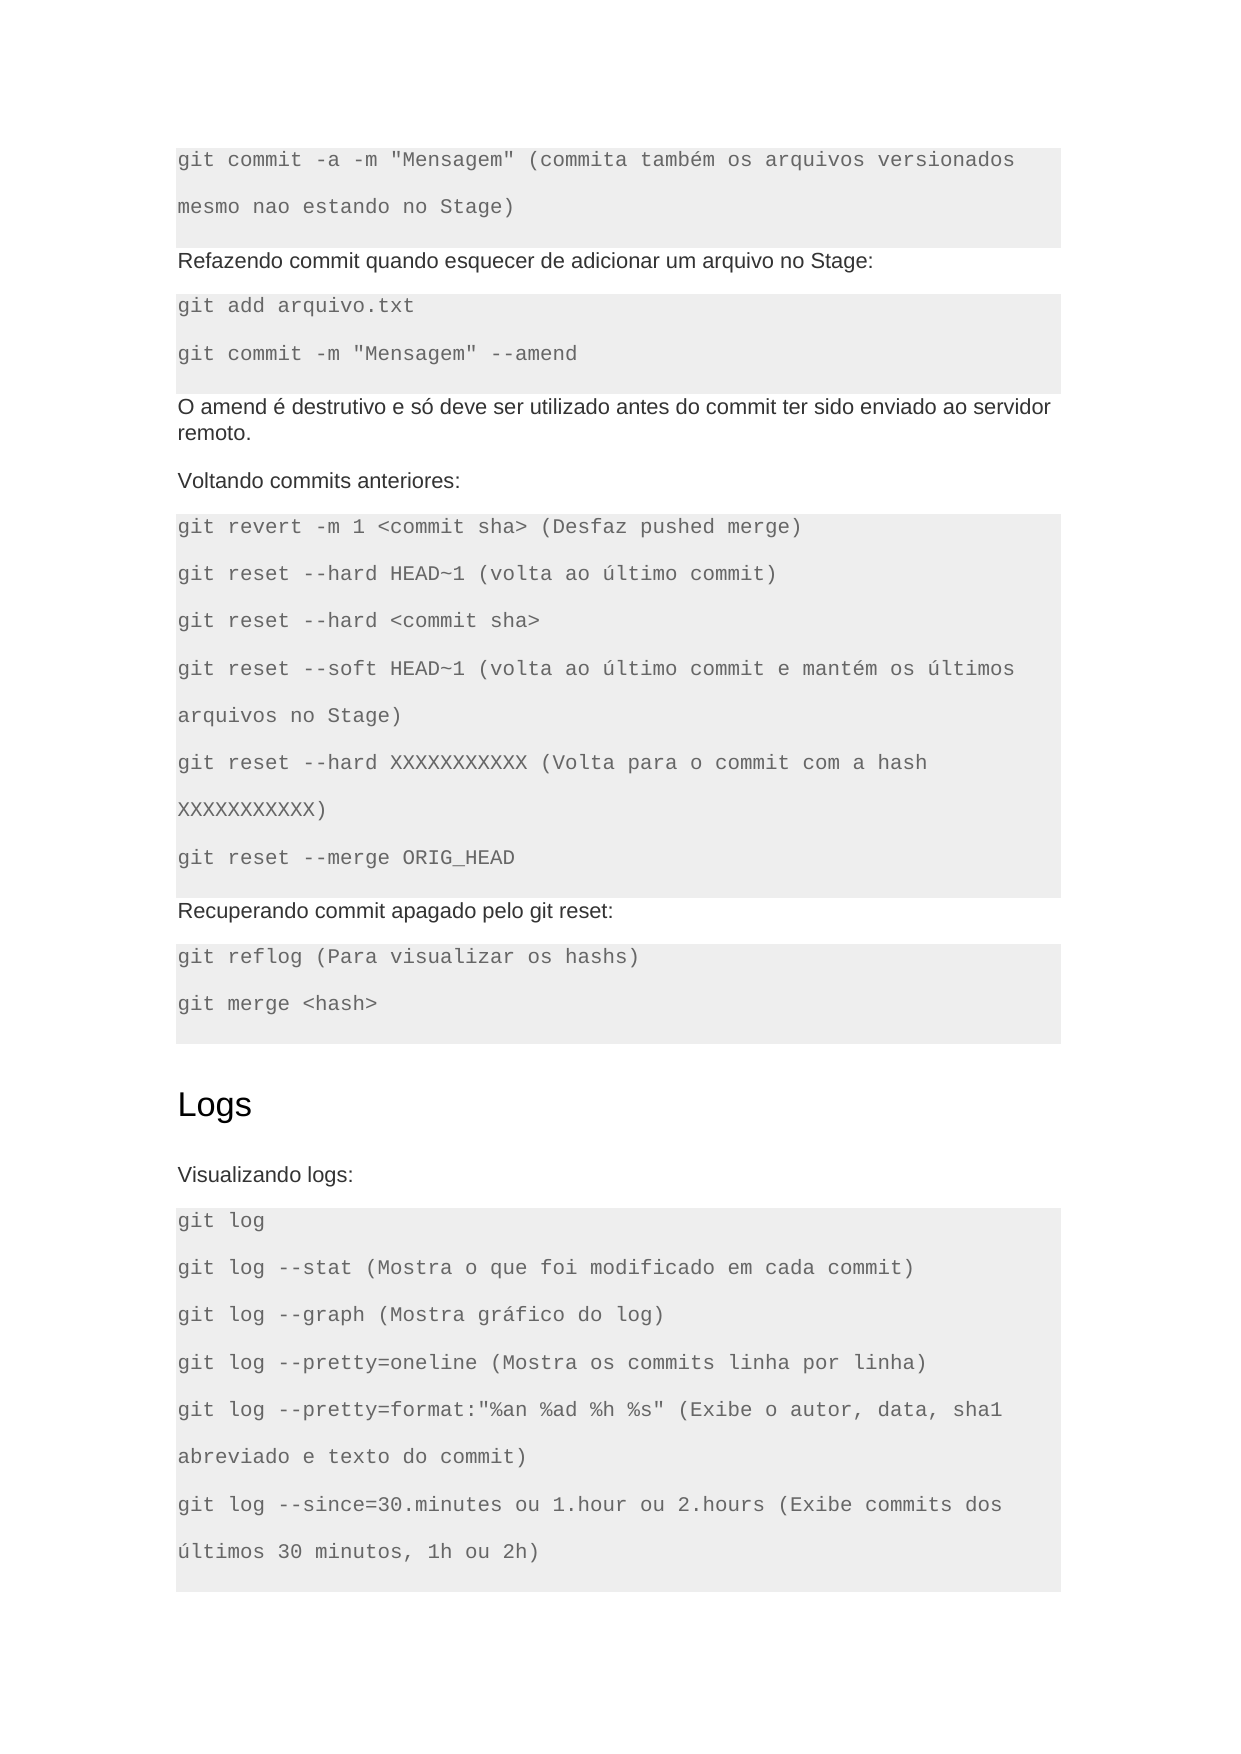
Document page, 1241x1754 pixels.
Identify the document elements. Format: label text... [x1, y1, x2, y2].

table_header git reflog (Para visualizar os hashs) git merge <hash> [176, 944, 1061, 1044]
text Visualizando logs: [177, 1162, 1063, 1187]
table_header git revert -m 1 <commit sha> (Desfaz pushed merge) git reset --hard HEAD~1 (volta ao último commit) git reset --hard <commit sha> git reset --soft HEAD~1 (volta ao último commit e mantém os últimos arquivos no Stage) git reset --hard XXXXXXXXXXX (Volta para o commit com a hash XXXXXXXXXXX) git reset --merge ORIG_HEAD [176, 514, 1061, 898]
text Recuperando commit apagado pelo git reset: [177, 898, 1063, 923]
text O amend é destrutivo e só deve ser utilizado antes do commit ter sido enviado ao servidor remoto. [177, 394, 1063, 445]
table_header git add arquivo.txt git commit -m "Mensagem" --amend [176, 294, 1061, 394]
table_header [176, 148, 1061, 248]
text Voltando commits anteriores: [177, 468, 1063, 493]
text Logs [177, 1084, 1063, 1123]
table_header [176, 1208, 1061, 1592]
text Refazendo commit quando esquecer de adicionar um arquivo no Stage: [177, 248, 1063, 273]
